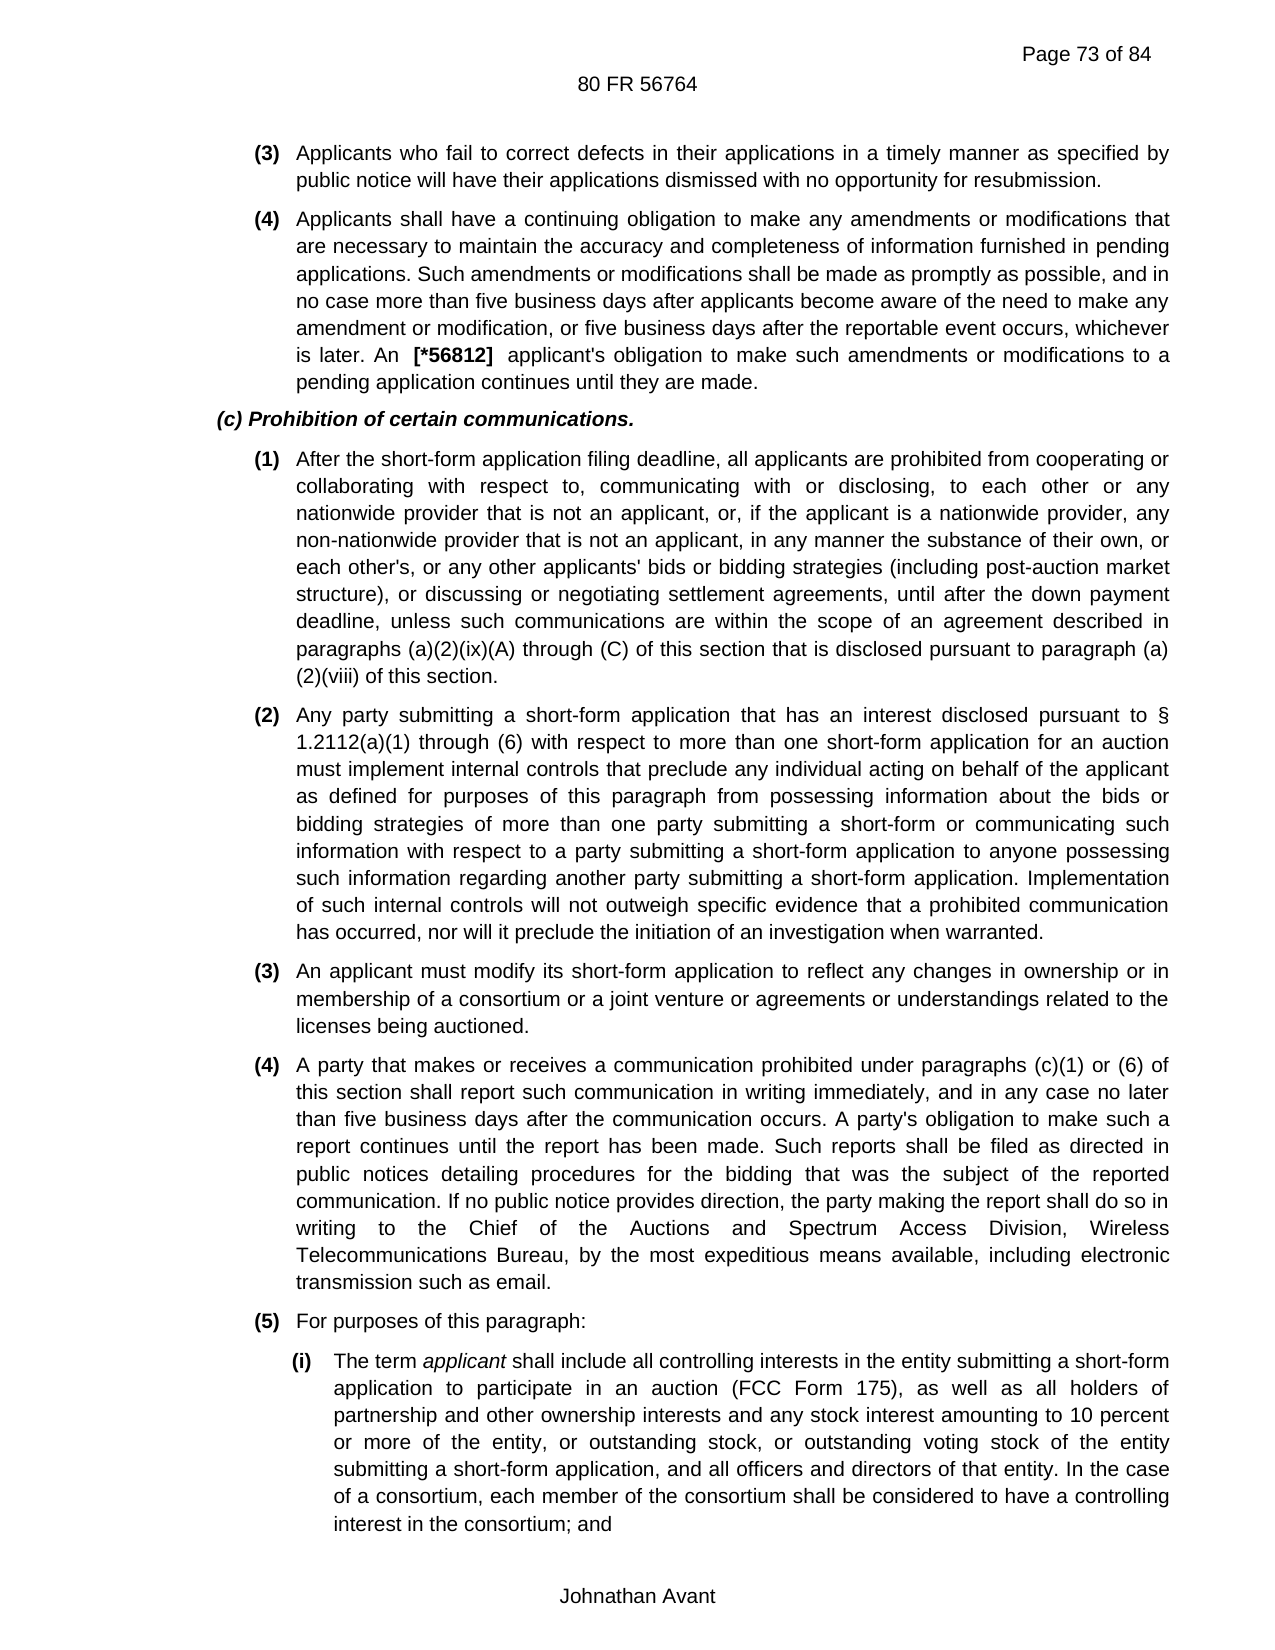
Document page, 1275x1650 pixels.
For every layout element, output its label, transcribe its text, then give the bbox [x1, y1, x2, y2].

list An applicant must modify its short-form application to reflect any changes in ownership or in membership of a consortium or a joint venture or agreements or understandings related to the licenses being auctioned. [254, 956, 1171, 1037]
list A party that makes or receives a communication prohibited under paragraphs (c)(1) or (6) of this section shall report such communication in writing immediately, and in any case no later than five business days after the communication occurs. A party's obligation to make such a report continues until the report has been made. Such reports shall be filed as directed in public notices detailing procedures for the bidding that was the subject of the reported communication. If no public notice provides direction, the party making the report shall do so in writing to the Chief of the Auctions and Spectrum Access Division, Wireless Telecommunications Bureau, by the most expeditious means available, including electronic transmission such as email. [254, 1050, 1171, 1294]
list Any party submitting a short-form application that has an interest disclosed pursuant to § 1.2112(a)(1) through (6) with respect to more than one short-form application for an auction must implement internal controls that preclude any individual acting on behalf of the applicant as defined for purposes of this paragraph from possessing information about the bids or bidding strategies of more than one party submitting a short-form or communicating such information with respect to a party submitting a short-form application to anyone possessing such information regarding another party submitting a short-form application. Implementation of such internal controls will not outweigh specific evidence that a prohibited communication has occurred, nor will it preclude the initiation of an investigation when warranted. [254, 700, 1171, 944]
list Applicants who fail to correct defects in their applications in a timely manner as specified by public notice will have their applications dismissed with no opportunity for resubmission. [254, 137, 1171, 192]
list The term applicant shall include all controlling interests in the entity submitting a short-form application to participate in an auction (FCC Form 175), as well as all holders of partnership and other ownership interests and any stock interest amounting to 10 percent or more of the entity, or outstanding stock, or outstanding voting stock of the entity submitting a short-form application, and all officers and directors of that entity. In the case of a consortium, each member of the consortium shall be considered to have a controlling interest in the consortium; and [292, 1346, 1171, 1535]
list After the short-form application filing deadline, all applicants are prohibited from cooperating or collaborating with respect to, communicating with or disclosing, to each other or any nationwide provider that is not an applicant, or, if the applicant is a nationwide provider, any non-nationwide provider that is not an applicant, in any manner the substance of their own, or each other's, or any other applicants' bids or bidding strategies (including post-auction market structure), or discussing or negotiating settlement agreements, until after the down payment deadline, unless such communications are within the scope of an agreement described in paragraphs (a)(2)(ix)(A) through (C) of this section that is disclosed pursuant to paragraph (a)(2)(viii) of this section. [254, 444, 1171, 687]
list For purposes of this paragraph: [254, 1306, 1171, 1333]
list munications. [217, 406, 1171, 431]
list Applicants shall have a continuing obligation to make any amendments or modifications that are necessary to maintain the accuracy and completeness of information furnished in pending applications. Such amendments or modifications shall be made as promptly as possible, and in no case more than five business days after applicants become aware of the need to make any amendment or modification, or five business days after the reportable event occurs, whichever is later. An [*56812] applicant's obligation to make such amendments or modifications to a pending application continues until they are made. [254, 204, 1171, 394]
